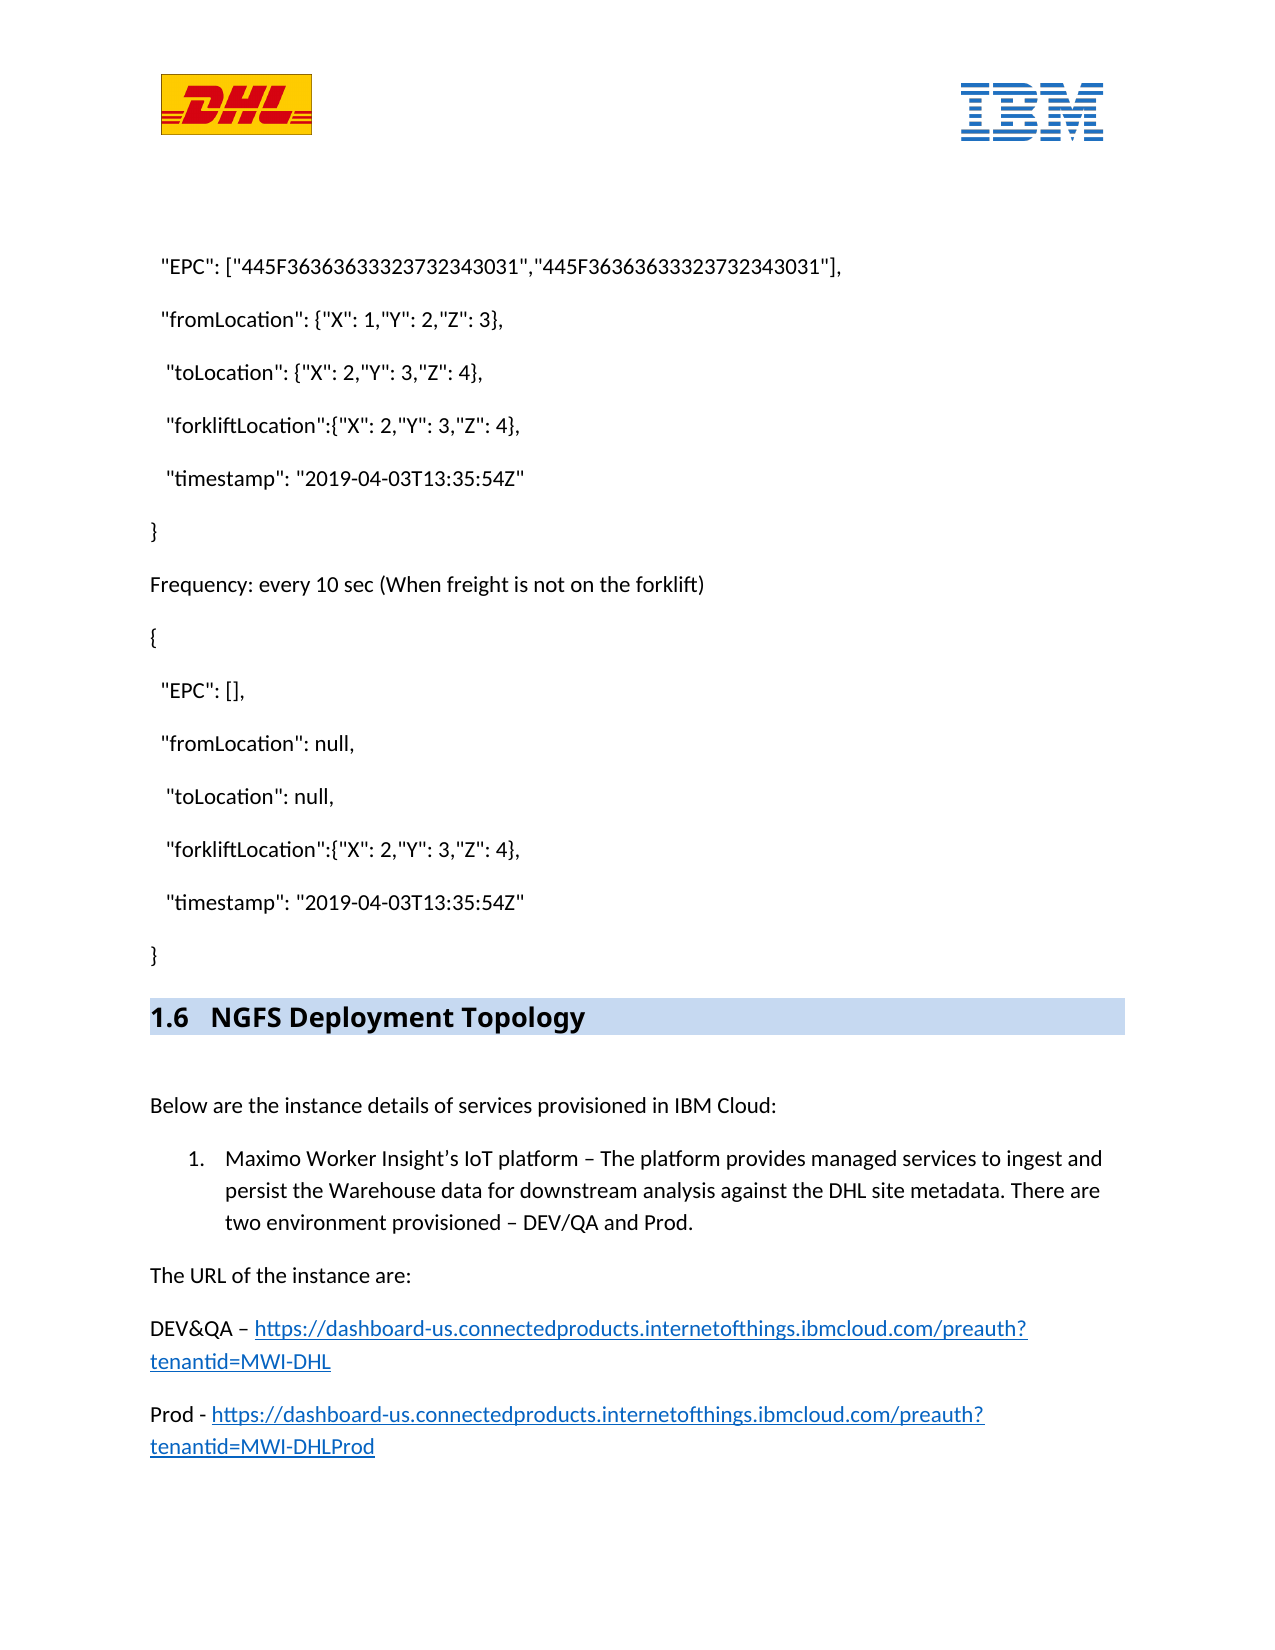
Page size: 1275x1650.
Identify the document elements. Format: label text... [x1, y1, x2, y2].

text "EPC": ["445F36363633323732343031","445F36363633323732343031"], [150, 252, 1125, 280]
text "timestamp": "2019-04-03T13:35:54Z" [150, 464, 1125, 492]
text } [150, 517, 1125, 545]
text Prod - https://dashboard-us.connectedproducts.internetofthings.ibmcloud.com/preauth?tenantid=MWI-DHLProd [150, 1400, 1125, 1460]
text "toLocation": {"X": 2,"Y": 3,"Z": 4}, [150, 358, 1125, 386]
text DEV&QA – https://dashboard-us.connectedproducts.internetofthings.ibmcloud.com/preauth?tenantid=MWI-DHL [150, 1314, 1125, 1375]
subtitle NGFS Deployment Topology [150, 998, 1125, 1035]
text Frequency: every 10 sec (When freight is not on the forklift) [150, 570, 1125, 598]
text } [150, 941, 1125, 969]
text "toLocation": null, [150, 782, 1125, 810]
text "fromLocation": null, [150, 729, 1125, 757]
text "EPC": [], [150, 676, 1125, 704]
text "timestamp": "2019-04-03T13:35:54Z" [150, 888, 1125, 916]
text { [150, 623, 1125, 651]
text "forkliftLocation":{"X": 2,"Y": 3,"Z": 4}, [150, 411, 1125, 439]
text "fromLocation": {"X": 1,"Y": 2,"Z": 3}, [150, 305, 1125, 333]
text Below are the instance details of services provisioned in IBM Cloud: [150, 1091, 1125, 1119]
picture [161, 74, 312, 135]
text "forkliftLocation":{"X": 2,"Y": 3,"Z": 4}, [150, 835, 1125, 863]
picture [961, 83, 1104, 141]
list Maximo Worker Insight’s IoT platform – The platform provides managed services to ingest and persist the Warehouse data for downstream analysis against the DHL site metadata. There are two environment provisioned – DEV/QA and Prod. [187, 1144, 1125, 1237]
text The URL of the instance are: [150, 1262, 1125, 1289]
